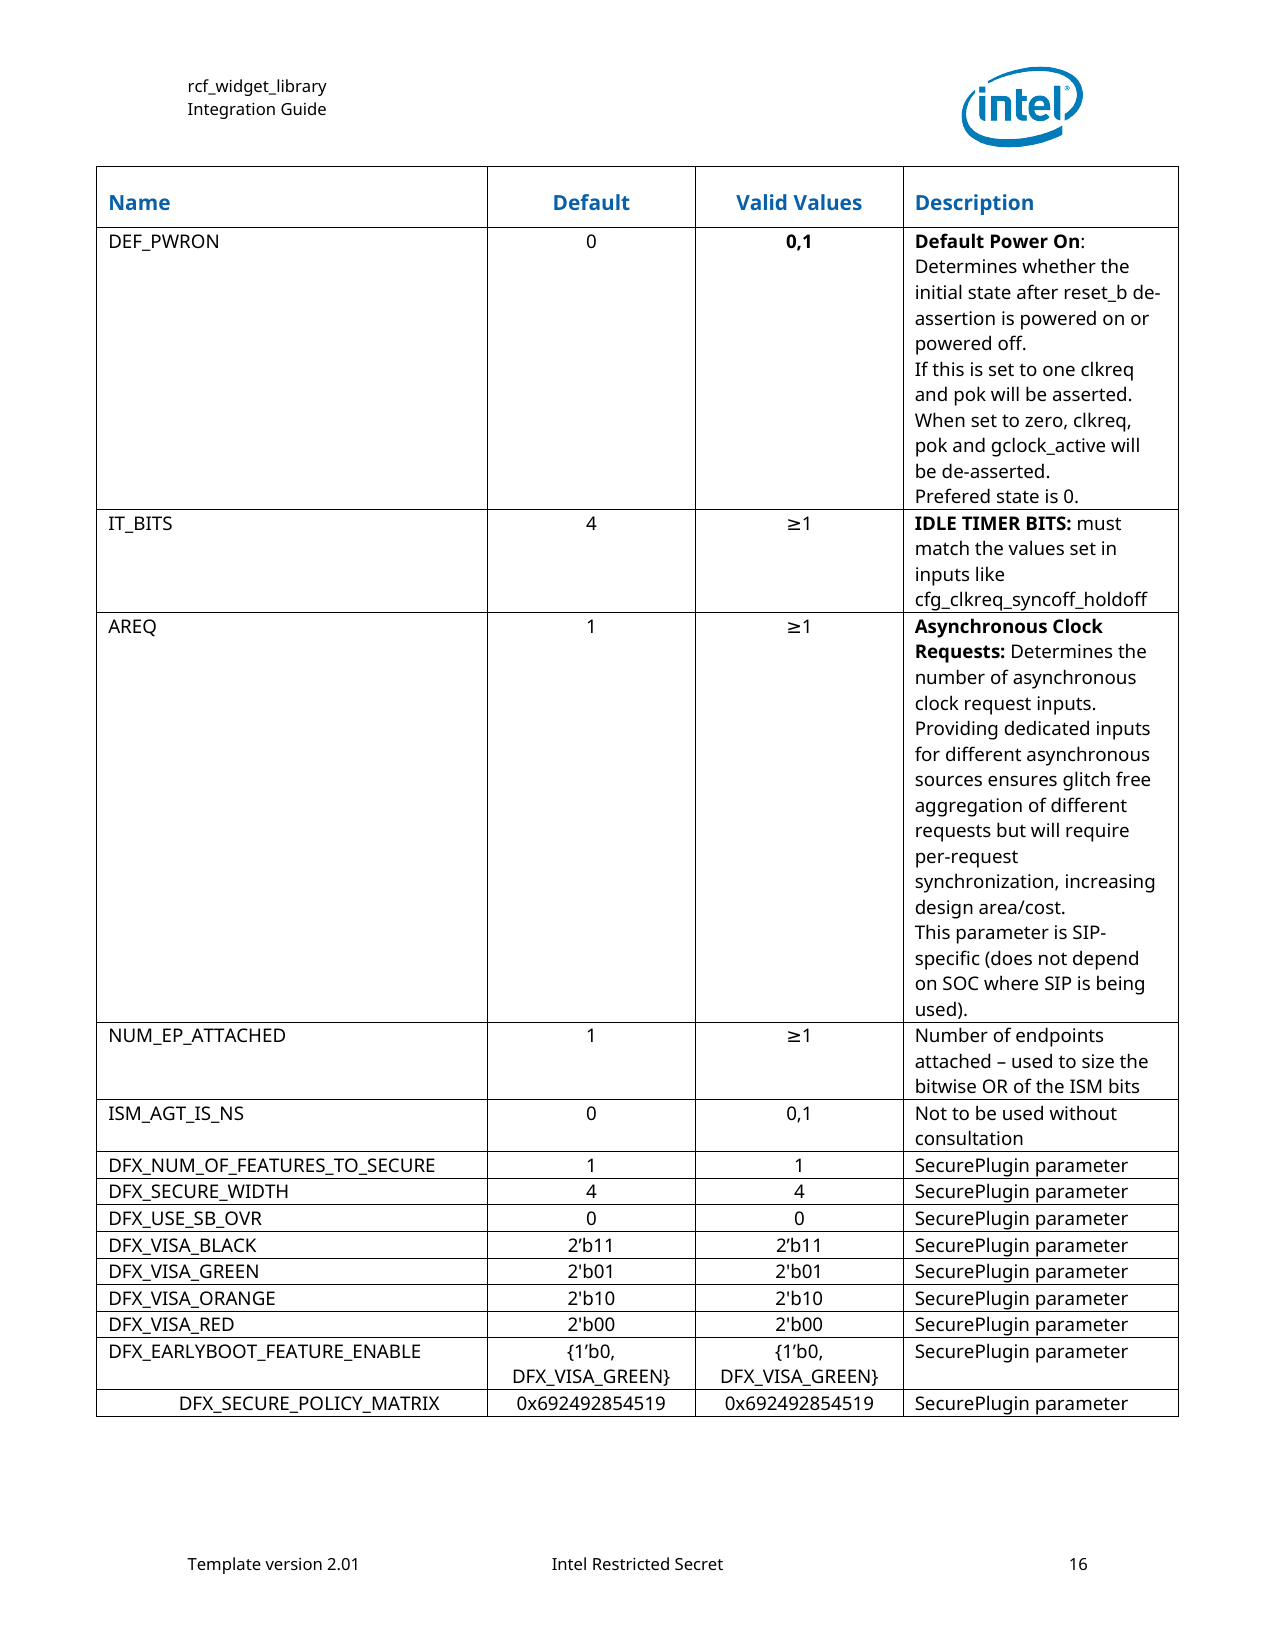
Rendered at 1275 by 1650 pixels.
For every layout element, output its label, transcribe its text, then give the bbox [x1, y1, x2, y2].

table_cell 1 [488, 1023, 695, 1099]
table_header Valid Values [696, 167, 903, 227]
table_cell DFX_EARLYBOOT_FEATURE_ENABLE [97, 1338, 487, 1389]
table_header Default [488, 167, 695, 227]
table_cell SecurePlugin parameter [904, 1285, 1178, 1311]
table_cell DFX_VISA_BLACK [97, 1232, 487, 1257]
table_cell DFX_SECURE_WIDTH [97, 1179, 487, 1204]
table_cell 1 [696, 1152, 903, 1178]
table_cell Number of endpoints attached – used to size the bitwise OR of the ISM bits [904, 1023, 1178, 1099]
table_cell SecurePlugin parameter [904, 1205, 1178, 1231]
table_cell 0 [488, 1100, 695, 1151]
table_cell DFX_VISA_RED [97, 1312, 487, 1337]
table_cell {1’b0, DFX_VISA_GREEN} [696, 1338, 903, 1389]
table_cell SecurePlugin parameter [904, 1390, 1178, 1416]
table_cell SecurePlugin parameter [904, 1338, 1178, 1389]
table_cell 4 [488, 1179, 695, 1204]
table_cell ≥1 [696, 510, 903, 612]
table_cell 2'b01 [696, 1259, 903, 1284]
table_cell SecurePlugin parameter [904, 1179, 1178, 1204]
table_cell Asynchronous Clock Requests: Determines the number of asynchronous clock request inputs. Providing dedicated inputs for different asynchronous sources ensures glitch free aggregation of different requests but will require per-request synchronization, increasing design area/cost. This parameter is SIP-specific (does not depend on SOC where SIP is being used). [904, 613, 1178, 1022]
table_cell 4 [488, 510, 695, 612]
table_cell SecurePlugin parameter [904, 1312, 1178, 1337]
table_cell 1 [488, 1152, 695, 1178]
table_cell DFX_VISA_ORANGE [97, 1285, 487, 1311]
table_cell ≥1 [696, 613, 903, 1022]
table_cell 0 [488, 1205, 695, 1231]
table_cell DEF_PWRON [97, 228, 487, 509]
table_cell SecurePlugin parameter [904, 1152, 1178, 1178]
table_cell SecurePlugin parameter [904, 1259, 1178, 1284]
table_header Name [97, 167, 487, 227]
table_cell IDLE TIMER BITS: must match the values set in inputs like cfg_clkreq_syncoff_holdoff [904, 510, 1178, 612]
table_cell SecurePlugin parameter [904, 1232, 1178, 1257]
table_cell 0,1 [696, 228, 903, 509]
table_cell 2’b11 [488, 1232, 695, 1257]
table_cell {1’b0, DFX_VISA_GREEN} [488, 1338, 695, 1389]
table_cell DFX_SECURE_POLICY_MATRIX [97, 1390, 487, 1416]
table_cell 2’b11 [696, 1232, 903, 1257]
table_cell DFX_NUM_OF_FEATURES_TO_SECURE [97, 1152, 487, 1178]
table_cell 2'b00 [696, 1312, 903, 1337]
table_cell 2'b01 [488, 1259, 695, 1284]
table_cell IT_BITS [97, 510, 487, 612]
table_cell 1 [488, 613, 695, 1022]
table_cell DFX_USE_SB_OVR [97, 1205, 487, 1231]
table_cell 0 [488, 228, 695, 509]
table_cell 2'b00 [488, 1312, 695, 1337]
table_cell 2'b10 [488, 1285, 695, 1311]
table_cell 4 [696, 1179, 903, 1204]
table_cell 0,1 [696, 1100, 903, 1151]
table_cell Not to be used without consultation [904, 1100, 1178, 1151]
table_cell 0x692492854519 [488, 1390, 695, 1416]
table_cell DFX_VISA_GREEN [97, 1259, 487, 1284]
table_cell 2'b10 [696, 1285, 903, 1311]
table_cell AREQ [97, 613, 487, 1022]
table_cell ≥1 [696, 1023, 903, 1099]
table_cell 0x692492854519 [696, 1390, 903, 1416]
table_cell Default Power On: Determines whether the initial state after reset_b de-assertion is powered on or powered off. If this is set to one clkreq and pok will be asserted. When set to zero, clkreq, pok and gclock_active will be de-asserted. Prefered state is 0. [904, 228, 1178, 509]
table_cell NUM_EP_ATTACHED [97, 1023, 487, 1099]
table_cell 0 [696, 1205, 903, 1231]
picture [956, 56, 1088, 154]
table_header Description [904, 167, 1178, 227]
table_cell ISM_AGT_IS_NS [97, 1100, 487, 1151]
